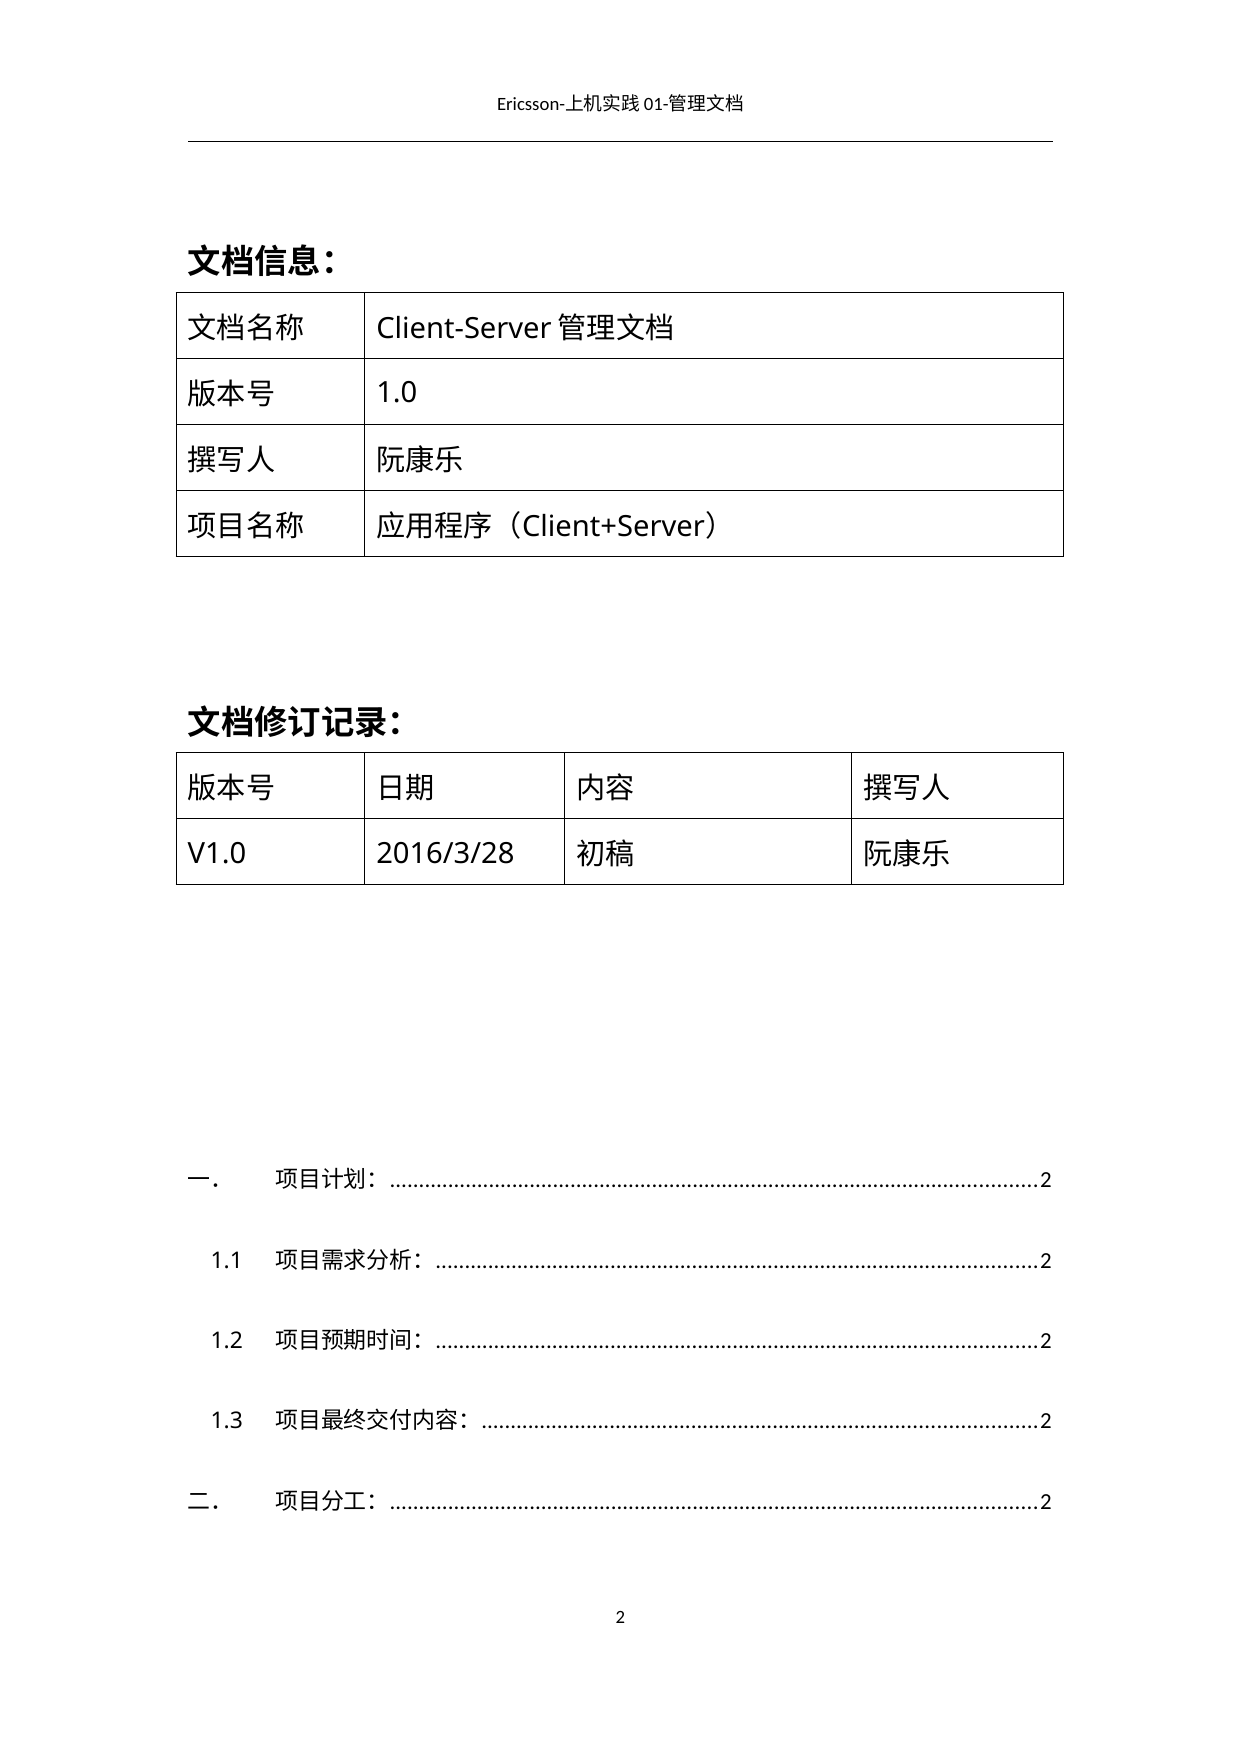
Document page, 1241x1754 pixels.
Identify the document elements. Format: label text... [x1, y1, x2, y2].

table_cell 阮康乐 [852, 819, 1063, 884]
text 1.1 项目需求分析： 2 [210, 1226, 1053, 1291]
text 一． 项目计划： 2 [187, 1145, 1053, 1210]
table_cell 应用程序（Client+Server） [365, 491, 1063, 556]
table_cell 版本号 [177, 359, 364, 424]
table_cell 1.0 [365, 359, 1063, 424]
table_cell 初稿 [565, 819, 851, 884]
table_header 文档名称 [177, 293, 364, 358]
table_cell V1.0 [177, 819, 364, 884]
table_header 撰写人 [852, 753, 1063, 818]
text 文档修订记录： [187, 687, 1053, 752]
table_cell 项目名称 [177, 491, 364, 556]
text 1.2 项目预期时间： 2 [210, 1306, 1053, 1371]
table_header 版本号 [177, 753, 364, 818]
table_header 内容 [565, 753, 851, 818]
table_cell 阮康乐 [365, 425, 1063, 490]
text 1.3 项目最终交付内容： 2 [210, 1386, 1053, 1451]
table_header 日期 [365, 753, 564, 818]
table_cell 撰写人 [177, 425, 364, 490]
table_header Client-Server管理文档 [365, 293, 1063, 358]
text 二． 项目分工： 2 [187, 1467, 1053, 1532]
text 文档信息： [187, 227, 1053, 292]
table_cell 2016/3/28 [365, 819, 564, 884]
